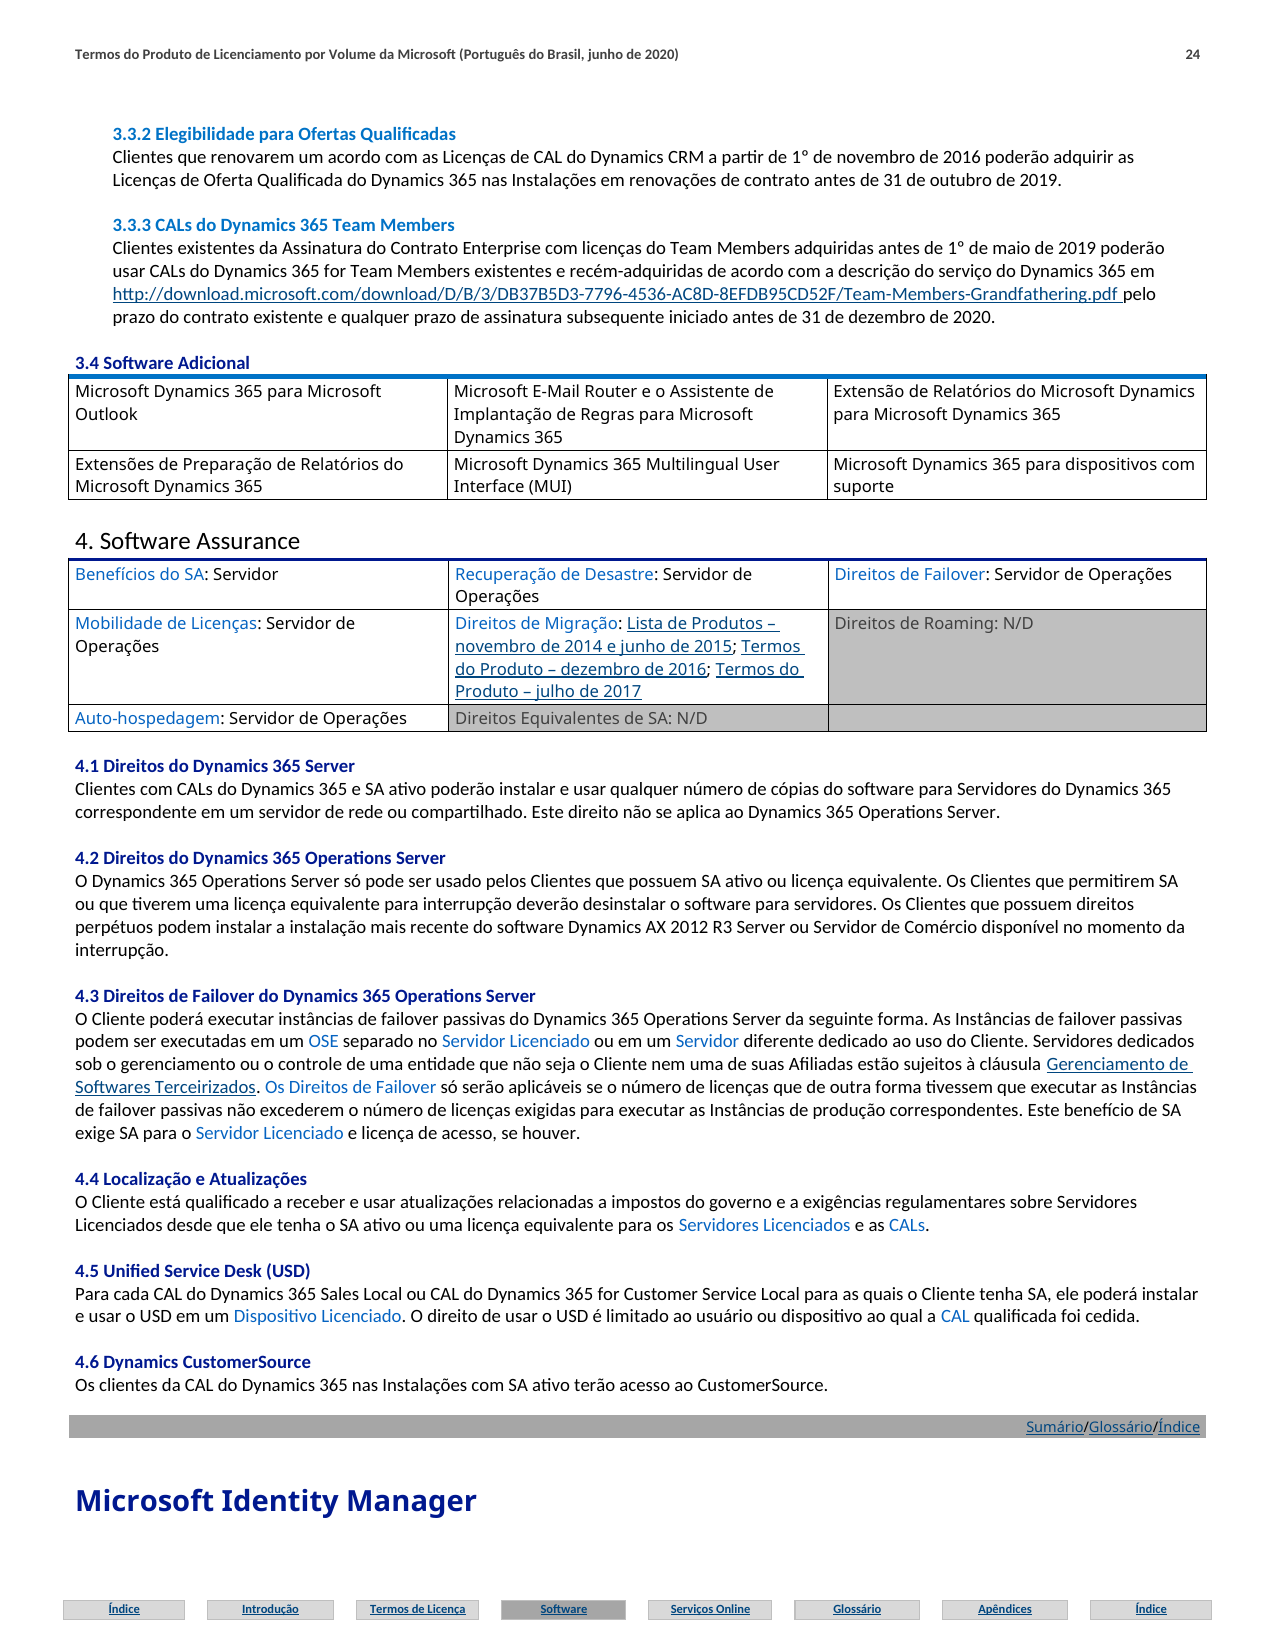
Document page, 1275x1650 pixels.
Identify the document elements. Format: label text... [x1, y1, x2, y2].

list Para cada CAL do Dynamics 365 Sales Local ou CAL do Dynamics 365 for Customer Service Local para as quais o Cliente tenha SA, ele poderá instalar e usar o USD em um Dispositivo Licenciado. O direito de usar o USD é limitado ao usuário ou dispositivo ao qual a CAL qualificada foi cedida. [75, 1282, 1200, 1327]
subtitle 4.2 Direitos do Dynamics 365 Operations Server [75, 846, 1200, 869]
list Clientes com CALs do Dynamics 365 e SA ativo poderão instalar e usar qualquer número de cópias do software para Servidores do Dynamics 365 correspondente em um servidor de rede ou compartilhado. Este direito não se aplica ao Dynamics 365 Operations Server. [75, 777, 1200, 823]
list 4. Software Assurance [75, 525, 1200, 556]
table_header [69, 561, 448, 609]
list O Cliente poderá executar instâncias de failover passivas do Dynamics 365 Operations Server da seguinte forma. As Instâncias de failover passivas podem ser executadas em um OSE separado no Servidor Licenciado ou em um Servidor diferente dedicado ao uso do Cliente. Servidores dedicados sob o gerenciamento ou o controle de uma entidade que não seja o Cliente nem uma de suas Afiliadas estão sujeitos à cláusula Gerenciamento de Softwares Terceirizados. Os Direitos de Failover só serão aplicáveis se o número de licenças que de outra forma tivessem que executar as Instâncias de failover passivas não excederem o número de licenças exigidas para executar as Instâncias de produção correspondentes. Este benefício de SA exige SA para o Servidor Licenciado e licença de acesso, se houver. [75, 1007, 1200, 1144]
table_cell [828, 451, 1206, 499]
list Clientes que renovarem um acordo com as Licenças de CAL do Dynamics CRM a partir de 1º de novembro de 2016 poderão adquirir as Licenças de Oferta Qualificada do Dynamics 365 nas Instalações em renovações de contrato antes de 31 de outubro de 2019. [112, 145, 1200, 191]
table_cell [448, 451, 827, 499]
subtitle 3.3.3 CALs do Dynamics 365 Team Members [112, 213, 1200, 236]
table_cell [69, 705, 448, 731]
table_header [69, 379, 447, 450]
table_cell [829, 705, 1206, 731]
list Os clientes da CAL do Dynamics 365 nas Instalações com SA ativo terão acesso ao CustomerSource. [75, 1373, 1200, 1396]
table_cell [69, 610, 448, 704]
list O Dynamics 365 Operations Server só pode ser usado pelos Clientes que possuem SA ativo ou licença equivalente. Os Clientes que permitirem SA ou que tiverem uma licença equivalente para interrupção deverão desinstalar o software para servidores. Os Clientes que possuem direitos perpétuos podem instalar a instalação mais recente do software Dynamics AX 2012 R3 Server ou Servidor de Comércio disponível no momento da interrupção. [75, 869, 1200, 961]
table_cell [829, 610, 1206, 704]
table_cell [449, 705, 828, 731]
subtitle 4.5 Unified Service Desk (USD) [75, 1259, 1200, 1282]
subtitle 4.3 Direitos de Failover do Dynamics 365 Operations Server [75, 984, 1200, 1007]
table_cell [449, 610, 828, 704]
subtitle 4.6 Dynamics CustomerSource [75, 1350, 1200, 1373]
list O Cliente está qualificado a receber e usar atualizações relacionadas a impostos do governo e a exigências regulamentares sobre Servidores Licenciados desde que ele tenha o SA ativo ou uma licença equivalente para os Servidores Licenciados e as CALs. [75, 1190, 1200, 1236]
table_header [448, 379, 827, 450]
subtitle 3.4 Software Adicional [75, 351, 1200, 374]
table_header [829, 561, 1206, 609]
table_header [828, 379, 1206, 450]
subtitle 4.4 Localização e Atualizações [75, 1167, 1200, 1190]
subtitle 4.1 Direitos do Dynamics 365 Server [75, 754, 1200, 777]
list Clientes existentes da Assinatura do Contrato Enterprise com licenças do Team Members adquiridas antes de 1º de maio de 2019 poderão usar CALs do Dynamics 365 for Team Members existentes e recém-adquiridas de acordo com a descrição do serviço do Dynamics 365 em http://download.microsoft.com/download/D/B/3/DB37B5D3-7796-4536-AC8D-8EFDB95CD52F/Team-Members-Grandfathering.pdf pelo prazo do contrato existente e qualquer prazo de assinatura subsequente iniciado antes de 31 de dezembro de 2020. [112, 236, 1200, 328]
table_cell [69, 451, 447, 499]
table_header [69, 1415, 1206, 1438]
subtitle Microsoft Identity Manager [75, 1480, 1200, 1519]
subtitle 3.3.2 Elegibilidade para Ofertas Qualificadas [112, 122, 1200, 145]
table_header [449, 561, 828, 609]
